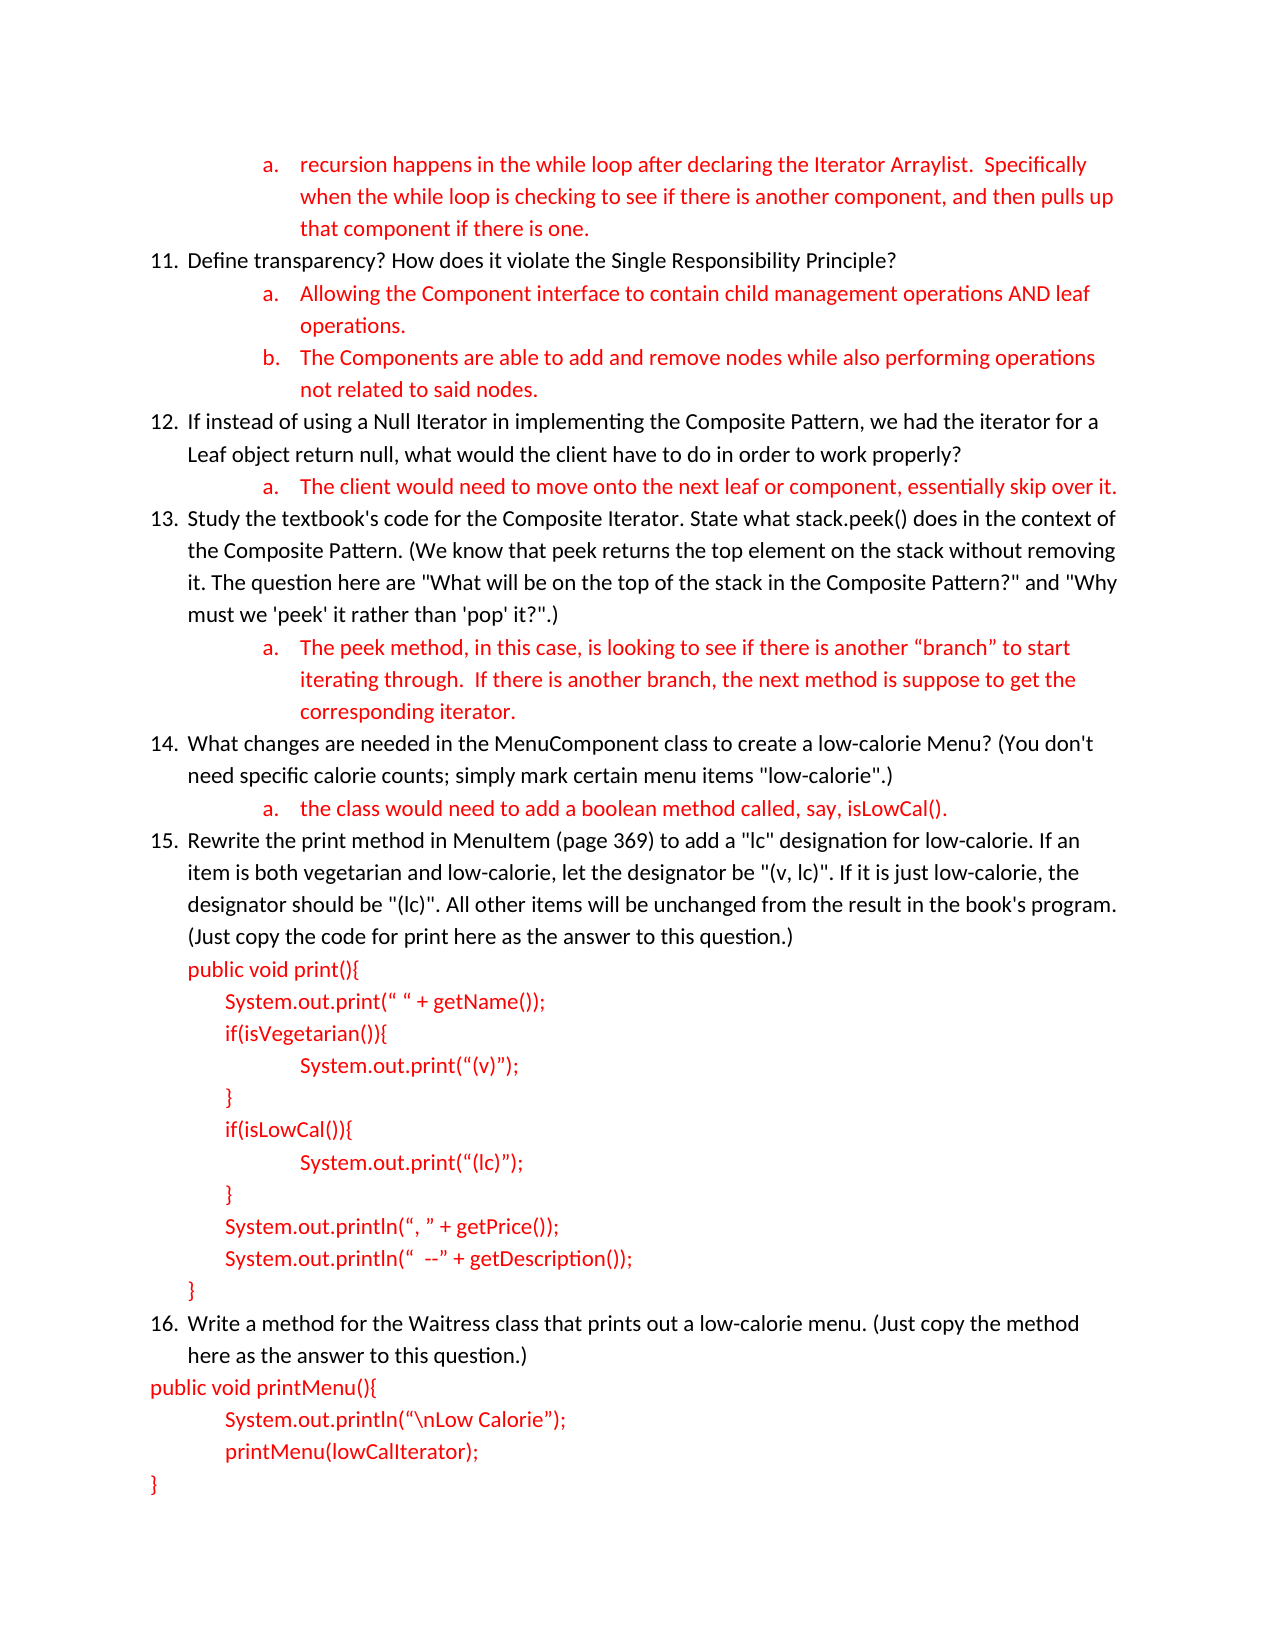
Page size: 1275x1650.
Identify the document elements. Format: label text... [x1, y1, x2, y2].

text } [187, 1083, 1125, 1111]
list recursion happens in the while loop after declaring the Iterator Arraylist. Specifically when the while loop is checking to see if there is another component, and then pulls up that component if there is one. [262, 150, 1125, 242]
list Allowing the Component interface to contain child management operations AND leaf operations. [262, 279, 1125, 339]
list The peek method, in this case, is looking to see if there is another “branch” to start iterating through. If there is another branch, the next method is suppose to get the corresponding iterator. [262, 633, 1125, 725]
text System.out.print(“(lc)”); [187, 1148, 1125, 1176]
list Write a method for the Waitress class that prints out a low-calorie menu. (Just copy the method here as the answer to this question.) [150, 1309, 1125, 1369]
text System.out.println(“\nLow Calorie”); [150, 1405, 1125, 1433]
text if(isVegetarian()){ [187, 1019, 1125, 1047]
list Rewrite the print method in MenuItem (page 369) to add a "lc" designation for low-calorie. If an item is both vegetarian and low-calorie, let the designator be "(v, lc)". If it is just low-calorie, the designator should be "(lc)". All other items will be unchanged from the result in the book's program. (Just copy the code for print here as the answer to this question.) [150, 826, 1125, 951]
text public void print(){ [187, 955, 1125, 983]
text printMenu(lowCalIterator); [150, 1437, 1125, 1466]
list the class would need to add a boolean method called, say, isLowCal(). [262, 794, 1125, 822]
text System.out.println(“ --” + getDescription()); [187, 1244, 1125, 1272]
list Study the textbook's code for the Composite Iterator. State what stack.peek() does in the context of the Composite Pattern. (We know that peek returns the top element on the stack without removing it. The question here are "What will be on the top of the stack in the Composite Pattern?" and "Why must we 'peek' it rather than 'pop' it?".) [150, 504, 1125, 629]
text System.out.print(“ “ + getName()); [187, 987, 1125, 1015]
text System.out.println(“, ” + getPrice()); [187, 1212, 1125, 1240]
text } [150, 1470, 1125, 1498]
list What changes are needed in the MenuComponent class to create a low-calorie Menu? (You don't need specific calorie counts; simply mark certain menu items "low-calorie".) [150, 729, 1125, 789]
text public void printMenu(){ [150, 1373, 1125, 1401]
list Define transparency? How does it violate the Single Responsibility Principle? [150, 247, 1125, 274]
list The Components are able to add and remove nodes while also performing operations not related to said nodes. [262, 343, 1125, 403]
text if(isLowCal()){ [187, 1116, 1125, 1144]
list If instead of using a Null Iterator in implementing the Composite Pattern, we had the iterator for a Leaf object return null, what would the client have to do in order to work properly? [150, 407, 1125, 468]
text System.out.print(“(v)”); [187, 1051, 1125, 1079]
text } [187, 1180, 1125, 1208]
list The client would need to move onto the next leaf or component, essentially skip over it. [262, 472, 1125, 500]
text } [187, 1277, 1125, 1304]
